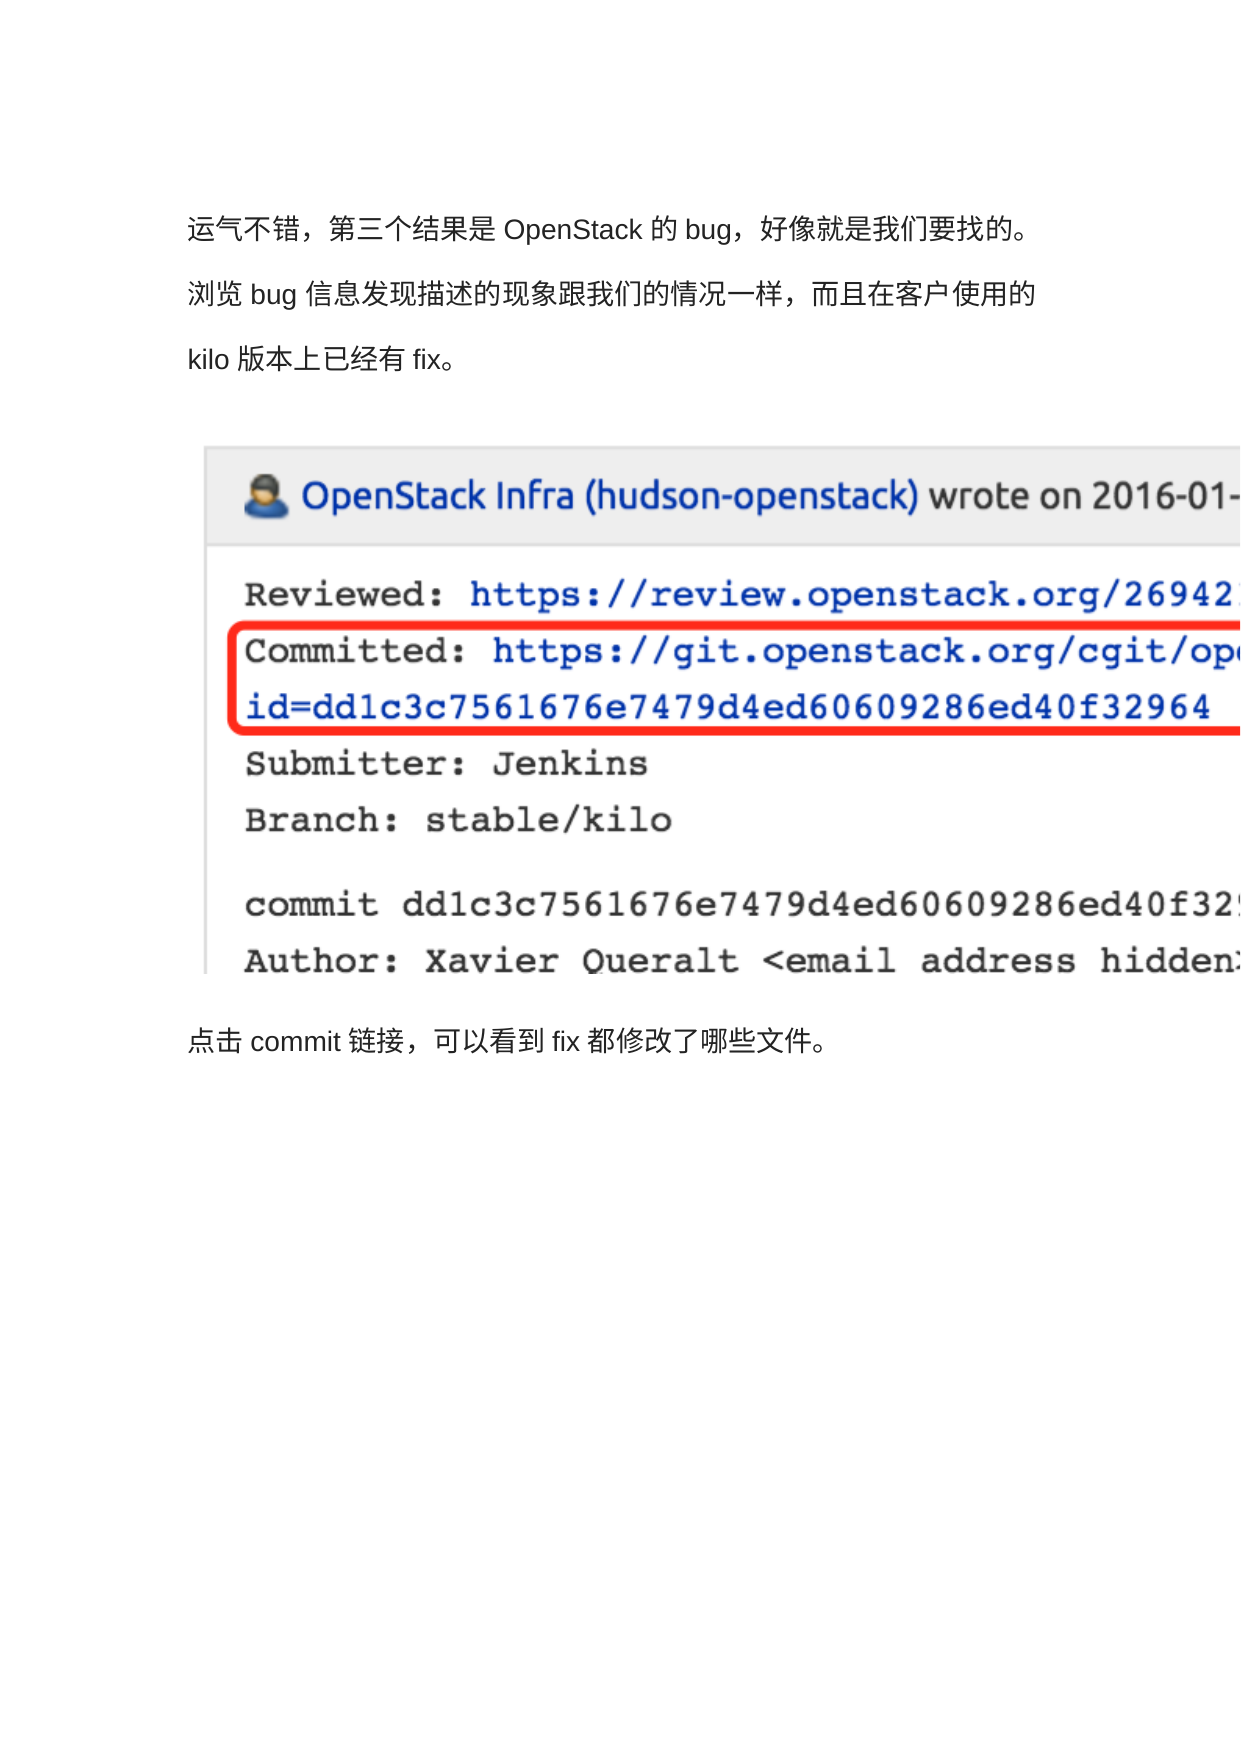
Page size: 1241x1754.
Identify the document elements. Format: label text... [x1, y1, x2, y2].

text 点击 commit 链接，可以看到 fix 都修改了哪些文件。 [187, 1007, 1053, 1072]
picture [187, 422, 1241, 974]
text 运气不错，第三个结果是 OpenStack 的 bug，好像就是我们要找的。 浏览 bug 信息发现描述的现象跟我们的情况一样，而且在客户使用的 kilo 版本上已经有 fix。 [187, 194, 1053, 389]
